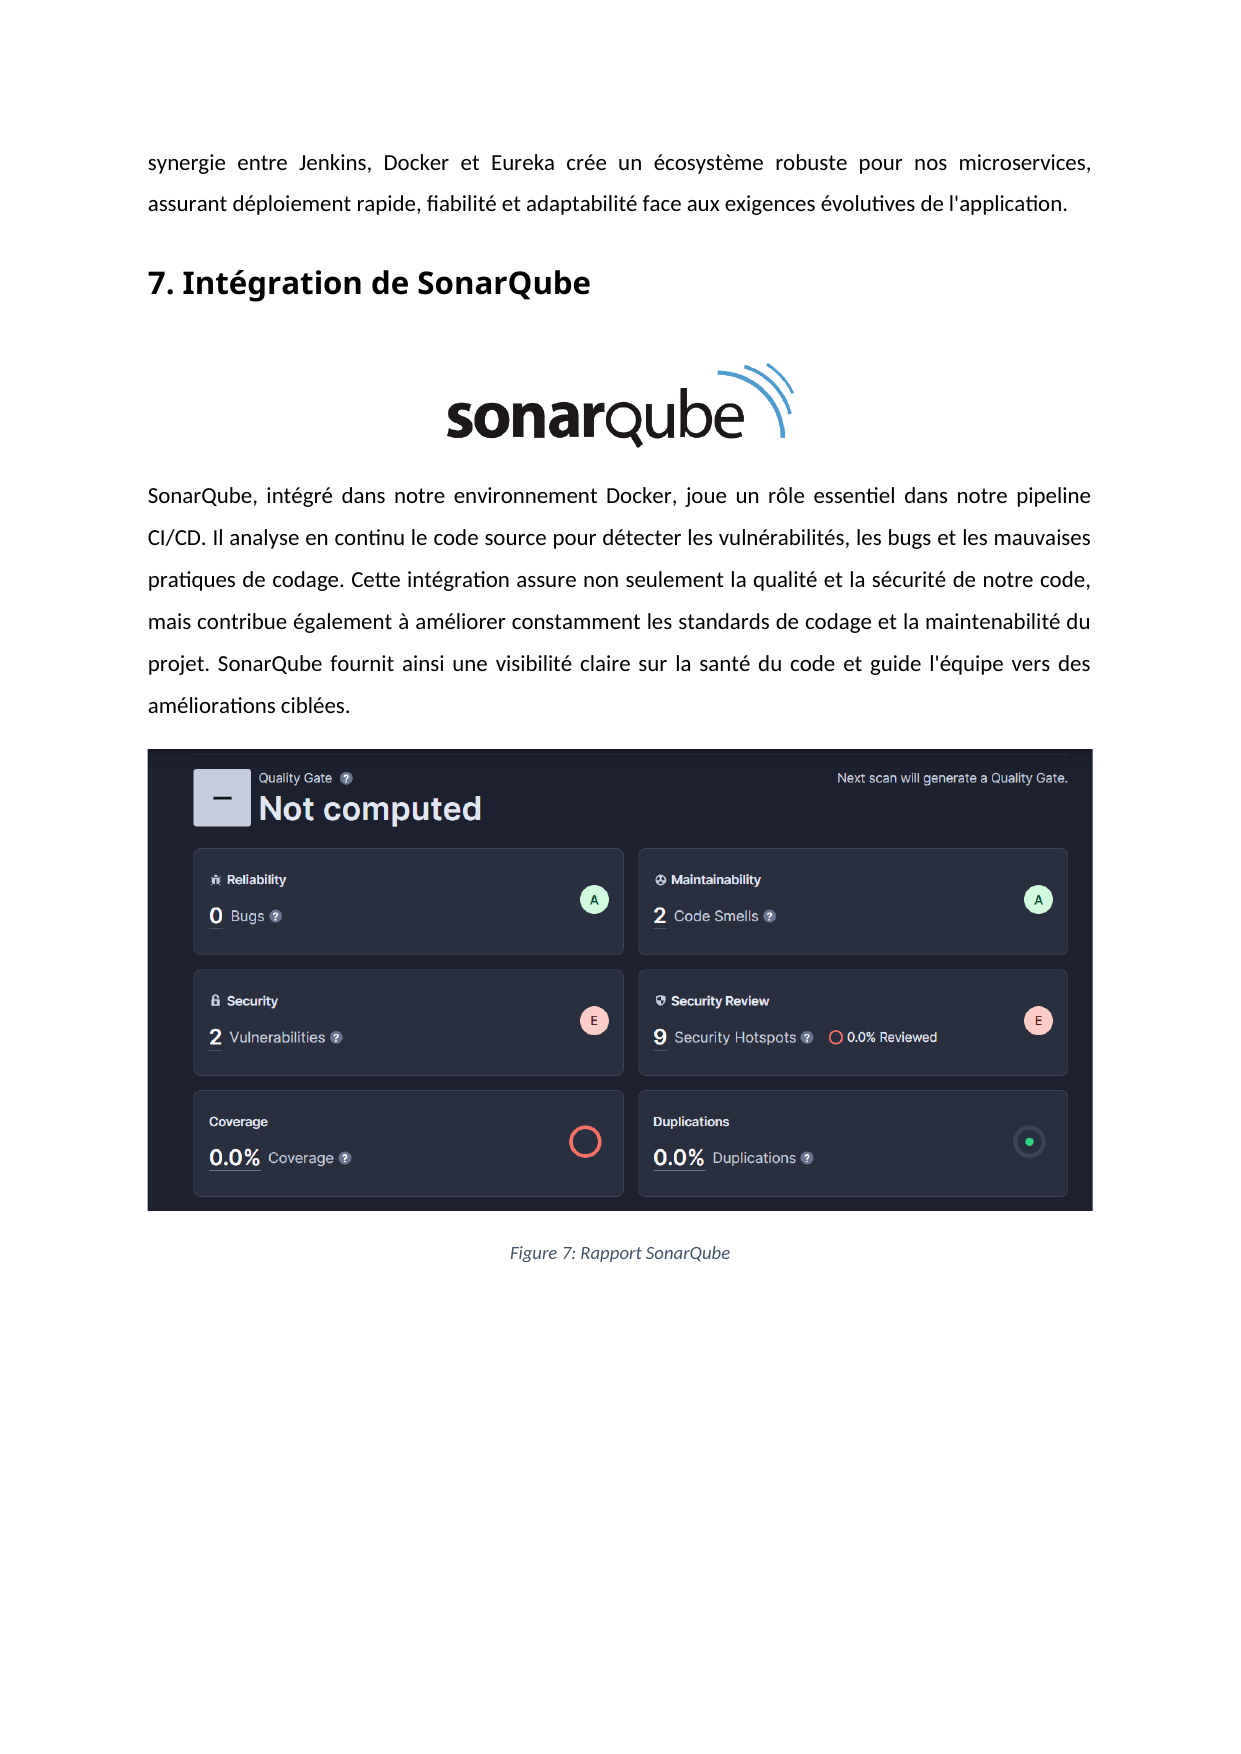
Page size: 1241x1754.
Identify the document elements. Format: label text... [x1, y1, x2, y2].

text SonarQube, intégré dans notre environnement Docker, joue un rôle essentiel dans notre pipeline CI/CD. Il analyse en continu le code source pour détecter les vulnérabilités, les bugs et les mauvaises pratiques de codage. Cette intégration assure non seulement la qualité et la sécurité de notre code, mais contribue également à améliorer constamment les standards de codage et la maintenabilité du projet. SonarQube fournit ainsi une visibilité claire sur la santé du code et guide l'équipe vers des améliorations ciblées. [148, 481, 1093, 719]
text 7. Intégration de SonarQube [148, 261, 1093, 303]
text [148, 148, 1093, 218]
picture [407, 360, 834, 453]
picture [147, 749, 1093, 1211]
